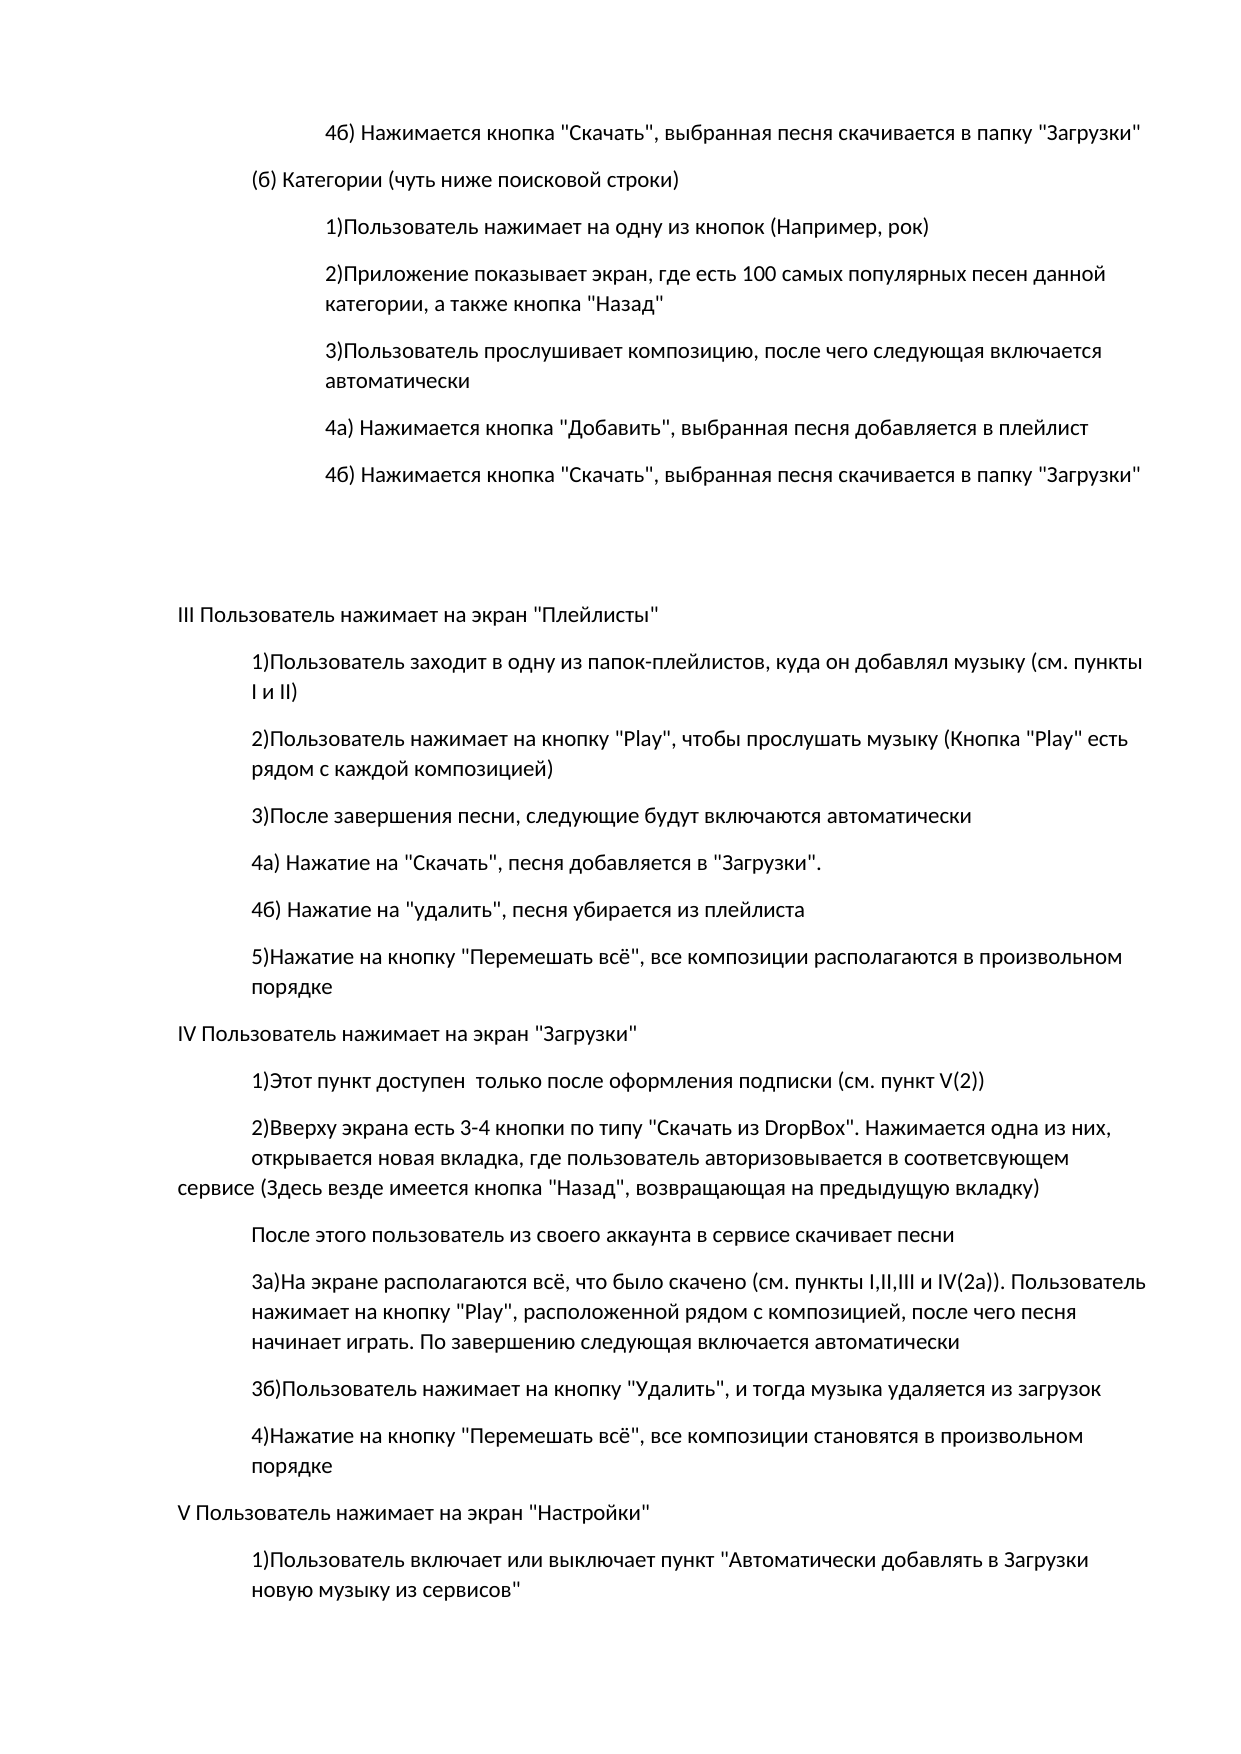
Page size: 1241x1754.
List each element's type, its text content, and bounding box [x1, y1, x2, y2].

text 1)Пользователь нажимает на одну из кнопок (Например, рок) [177, 212, 1152, 240]
text 3б)Пользователь нажимает на кнопку "Удалить", и тогда музыка удаляется из загрузок [177, 1374, 1152, 1402]
text 4)Нажатие на кнопку "Перемешать всё", все композиции становятся в произвольном порядке [177, 1421, 1152, 1479]
text 1)Пользователь заходит в одну из папок-плейлистов, куда он добавлял музыку (см. пункты I и II) [251, 647, 1152, 706]
text 2)Вверху экрана есть 3-4 кнопки по типу "Скачать из DropBox". Нажимается одна из них, открывается новая вкладка, где пользователь авторизовывается в соответсвующем сервисе (Здесь везде имеется кнопка "Назад", возвращающая на предыдущую вкладку) [177, 1113, 1152, 1201]
text 1)Этот пункт доступен только после оформления подписки (см. пункт V(2)) [177, 1066, 1152, 1094]
text (б) Категории (чуть ниже поисковой строки) [177, 165, 1152, 193]
text 2)Пользователь нажимает на кнопку "Play", чтобы прослушать музыку (Кнопка "Play" есть рядом с каждой композицией) [251, 724, 1152, 783]
text 4б) Нажатие на "удалить", песня убирается из плейлиста [177, 895, 1152, 923]
text После этого пользователь из своего аккаунта в сервисе скачивает песни [177, 1220, 1152, 1248]
text 1)Пользователь включает или выключает пункт "Автоматически добавлять в Загрузки новую музыку из сервисов" [177, 1545, 1152, 1603]
text 4б) Нажимается кнопка "Скачать", выбранная песня скачивается в папку "Загрузки" [177, 460, 1152, 488]
text 5)Нажатие на кнопку "Перемешать всё", все композиции располагаются в произвольном порядке [177, 942, 1152, 1000]
text 3)После завершения песни, следующие будут включаются автоматически [177, 801, 1152, 829]
text 4б) Нажимается кнопка "Скачать", выбранная песня скачивается в папку "Загрузки" [177, 118, 1152, 146]
text 2)Приложение показывает экран, где есть 100 самых популярных песен данной категории, а также кнопка "Назад" [177, 259, 1152, 317]
text III Пользователь нажимает на экран "Плейлисты" [177, 600, 1152, 628]
text IV Пользователь нажимает на экран "Загрузки" [177, 1019, 1152, 1047]
text 4а) Нажимается кнопка "Добавить", выбранная песня добавляется в плейлист [177, 413, 1152, 441]
text 4а) Нажатие на "Скачать", песня добавляется в "Загрузки". [177, 848, 1152, 876]
text V Пользователь нажимает на экран "Настройки" [177, 1498, 1152, 1526]
text 3)Пользователь прослушивает композицию, после чего следующая включается автоматически [325, 336, 1152, 394]
text 3а)На экране располагаются всё, что было скачено (см. пункты I,II,III и IV(2a)). Пользователь нажимает на кнопку "Play", расположенной рядом с композицией, после чего песня начинает играть. По завершению следующая включается автоматически [177, 1267, 1152, 1356]
